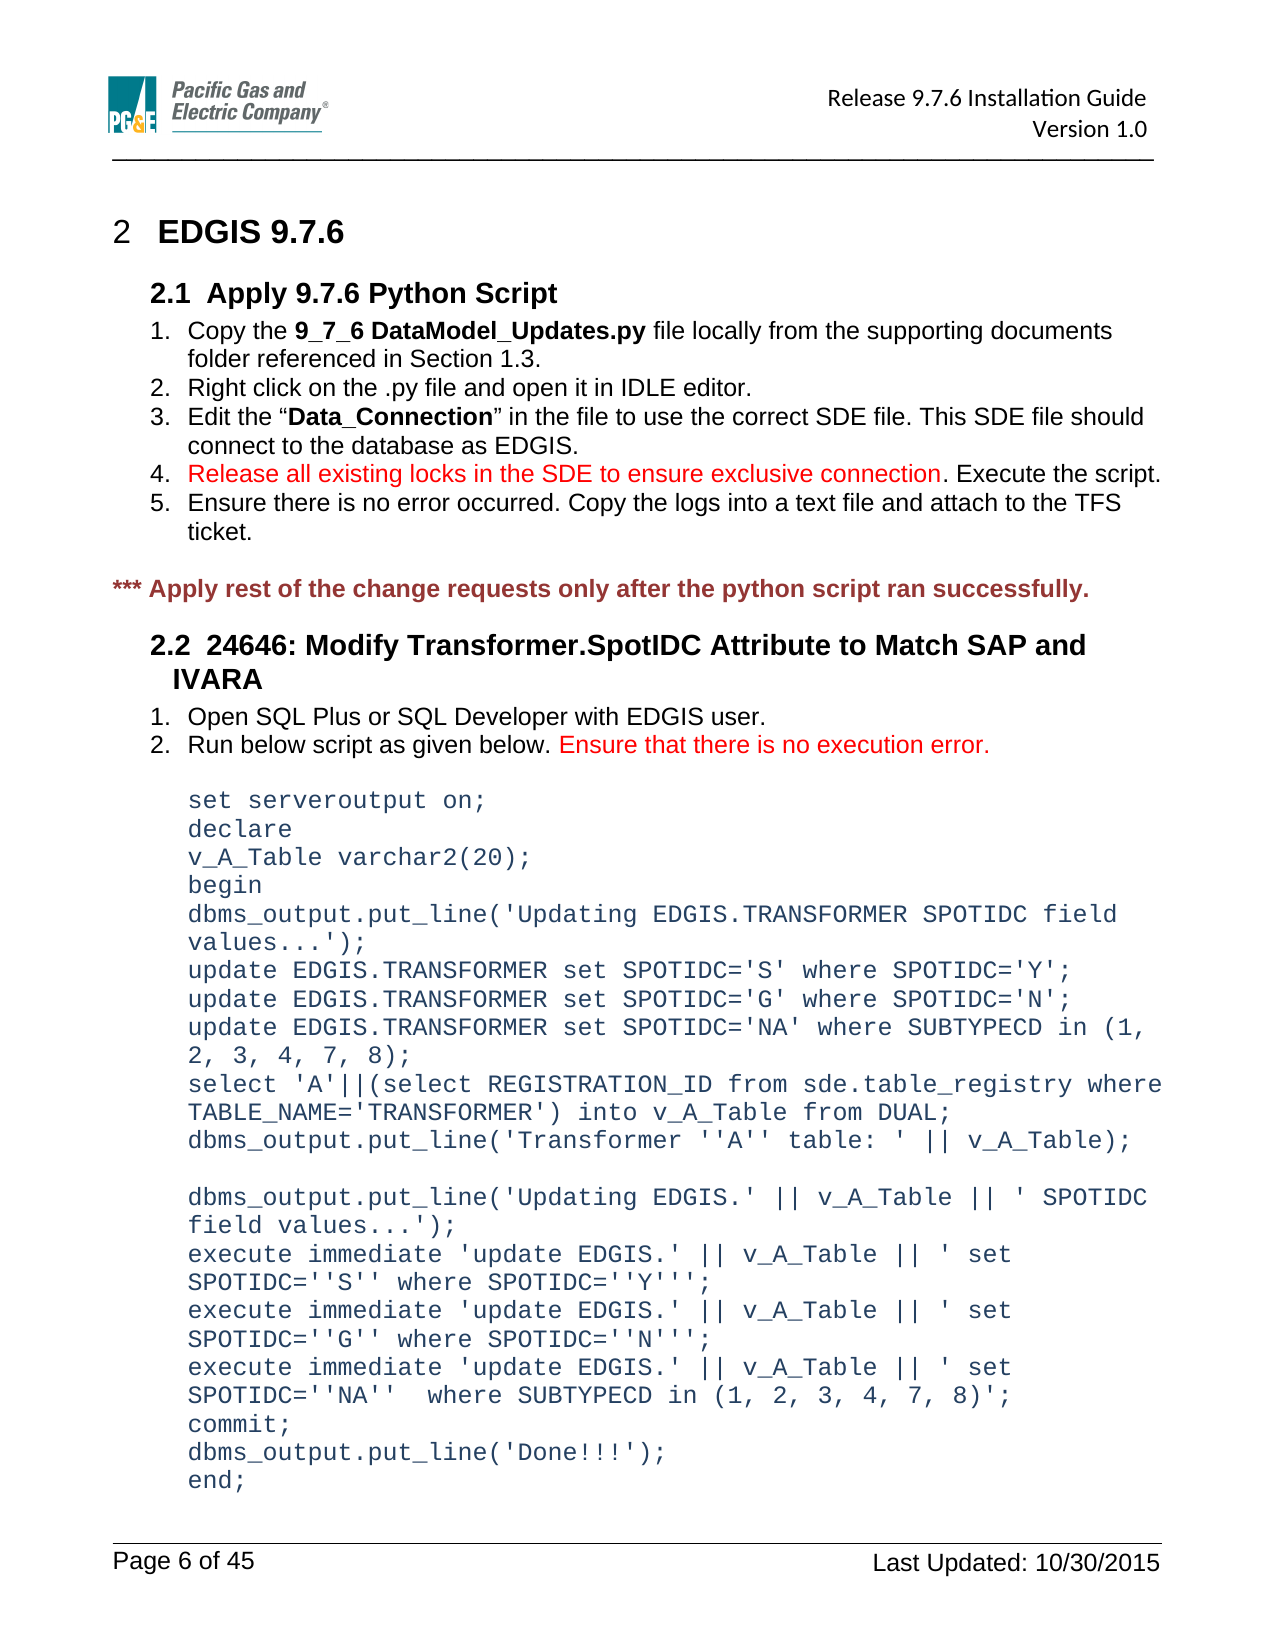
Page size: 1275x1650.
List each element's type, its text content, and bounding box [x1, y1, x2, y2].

text v_A_Table varchar2(20); [187, 844, 1162, 873]
text end; [187, 1468, 1162, 1496]
list Release all existing locks in the SDE to ensure exclusive connection. Execute the script. [150, 459, 1162, 488]
text dbms_output.put_line('Updating EDGIS.' || v_A_Table || ' SPOTIDC field values...'); [187, 1184, 1162, 1241]
list Ensure there is no error occurred. Copy the logs into a text file and attach to the TFS ticket. [150, 488, 1162, 546]
subtitle EDGIS 9.7.6 [112, 212, 1162, 251]
text update EDGIS.TRANSFORMER set SPOTIDC='S' where SPOTIDC='Y'; [187, 958, 1162, 986]
list Open SQL Plus or SQL Developer with EDGIS user. [150, 702, 1162, 730]
list Copy the 9_7_6 DataModel_Updates.py file locally from the supporting documents folder referenced in Section 1.3. [150, 316, 1162, 373]
text set serveroutput on; [187, 788, 1162, 816]
text *** Apply rest of the change requests only after the python script ran successfully. [112, 574, 1162, 603]
text execute immediate 'update EDGIS.' || v_A_Table || ' set SPOTIDC=''G'' where SPOTIDC=''N'''; [187, 1298, 1162, 1354]
text dbms_output.put_line('Updating EDGIS.TRANSFORMER SPOTIDC field values...'); [187, 901, 1162, 958]
subtitle Apply 9.7.6 Python Script [150, 276, 1162, 309]
subtitle 24646: Modify Transformer.SpotIDC Attribute to Match SAP and IVARA [150, 628, 1162, 695]
text declare [187, 816, 1162, 844]
text dbms_output.put_line('Done!!!'); [187, 1439, 1162, 1468]
text begin [187, 873, 1162, 901]
list Right click on the .py file and open it in IDLE editor. [150, 373, 1162, 402]
text update EDGIS.TRANSFORMER set SPOTIDC='NA' where SUBTYPECD in (1, 2, 3, 4, 7, 8); [187, 1014, 1162, 1071]
list Run below script as given below. Ensure that there is no execution error. [150, 730, 1162, 759]
text update EDGIS.TRANSFORMER set SPOTIDC='G' where SPOTIDC='N'; [187, 986, 1162, 1014]
text dbms_output.put_line('Transformer ''A'' table: ' || v_A_Table); [187, 1128, 1162, 1156]
text commit; [187, 1411, 1162, 1439]
text execute immediate 'update EDGIS.' || v_A_Table || ' set SPOTIDC=''S'' where SPOTIDC=''Y'''; [187, 1241, 1162, 1298]
text execute immediate 'update EDGIS.' || v_A_Table || ' set SPOTIDC=''NA'' where SUBTYPECD in (1, 2, 3, 4, 7, 8)'; [187, 1354, 1162, 1411]
list Edit the “Data_Connection” in the file to use the correct SDE file. This SDE file should connect to the database as EDGIS. [150, 402, 1162, 459]
text select 'A'||(select REGISTRATION_ID from sde.table_registry where TABLE_NAME='TRANSFORMER') into v_A_Table from DUAL; [187, 1071, 1162, 1128]
